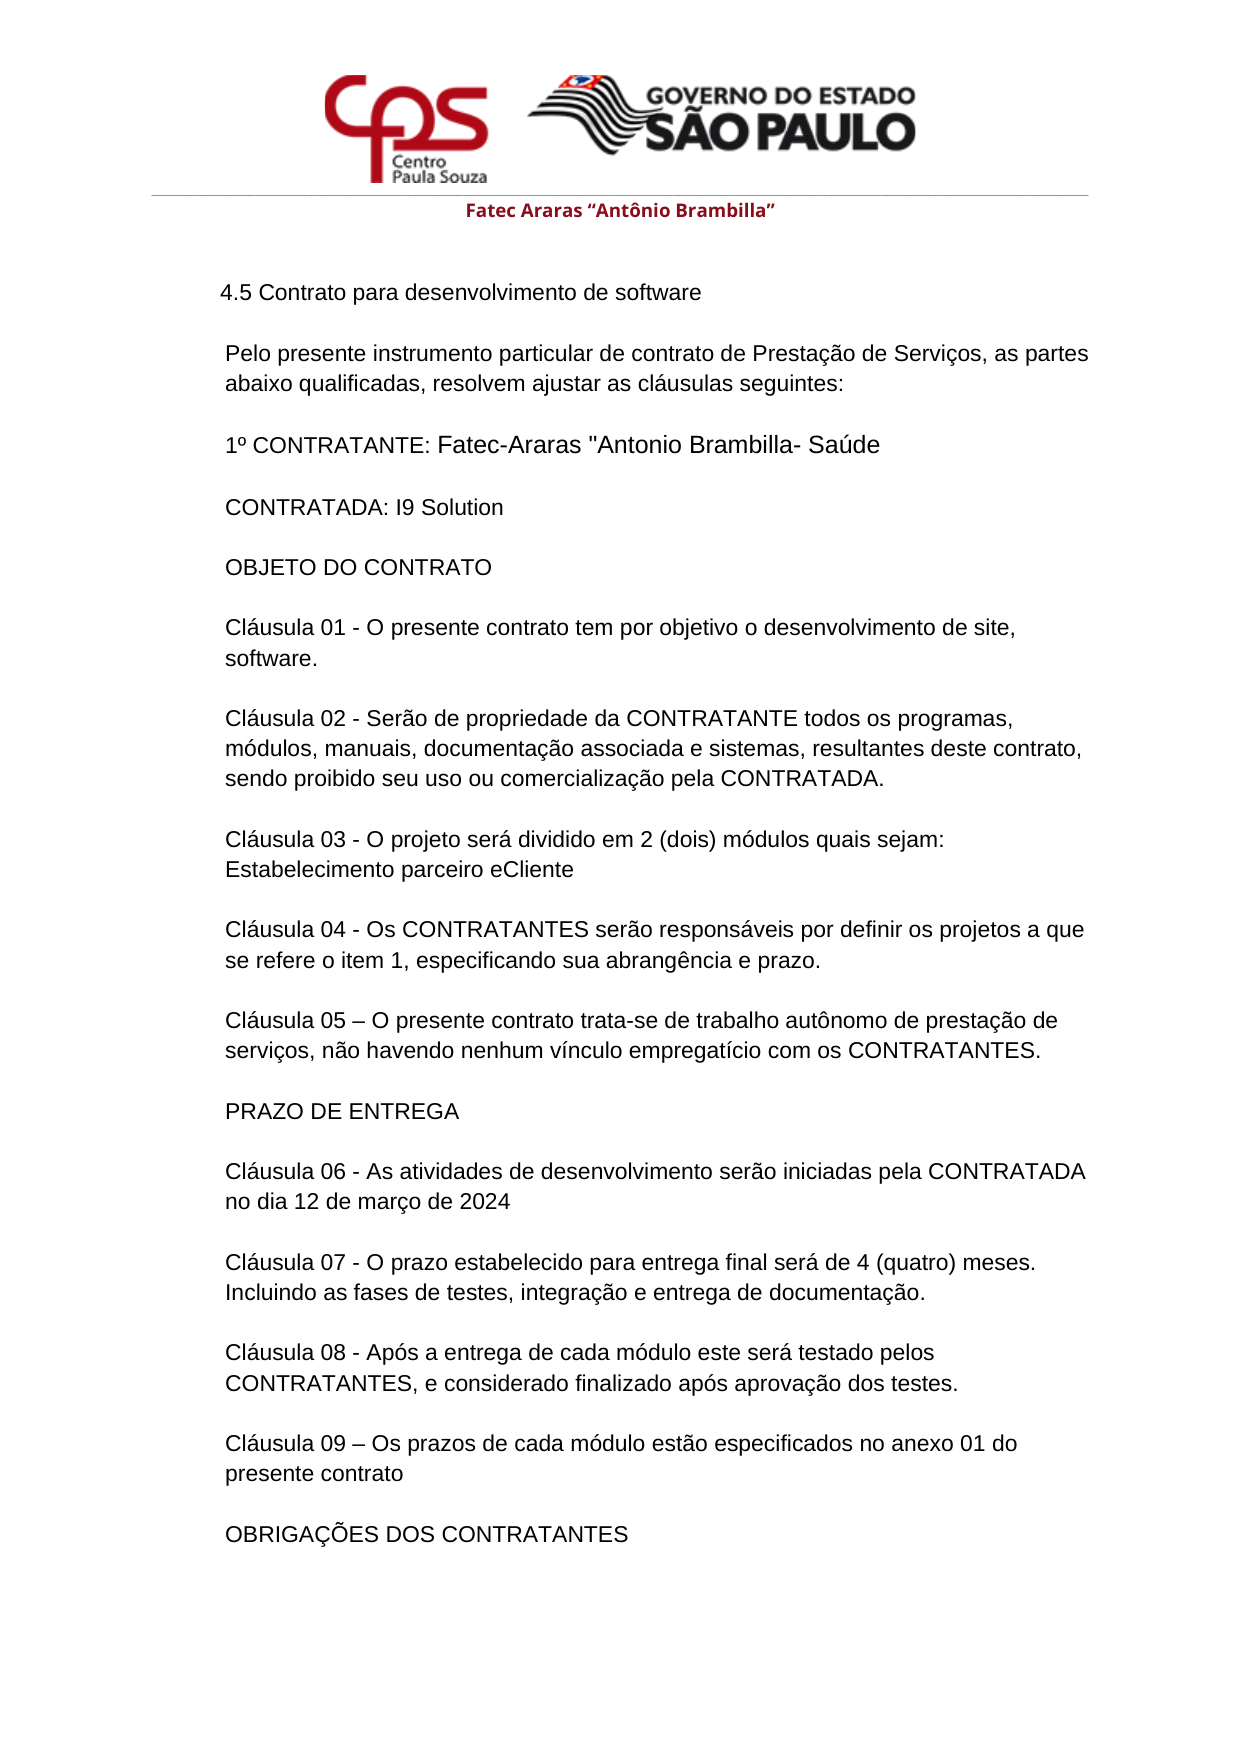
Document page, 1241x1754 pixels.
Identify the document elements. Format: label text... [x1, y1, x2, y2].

picture [324, 75, 916, 183]
list Cláusula 01 - O presente contrato tem por objetivo o desenvolvimento de site, software. [225, 614, 1090, 671]
list Cláusula 09 – Os prazos de cada módulo estão especificados no anexo 01 do presente contrato [225, 1430, 1090, 1487]
list Cláusula 03 - O projeto será dividido em 2 (dois) módulos quais sejam: Estabelecimento parceiro eCliente [225, 826, 1090, 882]
list Cláusula 06 - As atividades de desenvolvimento serão iniciadas pela CONTRATADA no dia 12 de março de 2024 [225, 1158, 1090, 1215]
list Cláusula 02 - Serão de propriedade da CONTRATANTE todos os programas, módulos, manuais, documentação associada e sistemas, resultantes deste contrato, sendo proibido seu uso ou comercialização pela CONTRATADA. [225, 705, 1090, 792]
text 4.5 Contrato para desenvolvimento de software [150, 279, 1090, 306]
list Cláusula 08 - Após a entrega de cada módulo este será testado pelos CONTRATANTES, e considerado finalizado após aprovação dos testes. [225, 1339, 1090, 1396]
list Pelo presente instrumento particular de contrato de Prestação de Serviços, as partes abaixo qualificadas, resolvem ajustar as cláusulas seguintes: [225, 340, 1090, 396]
list OBJETO DO CONTRATO [225, 554, 1090, 580]
list Cláusula 07 - O prazo estabelecido para entrega final será de 4 (quatro) meses. Incluindo as fases de testes, integração e entrega de documentação. [225, 1249, 1090, 1305]
list OBRIGAÇÕES DOS CONTRATANTES [225, 1521, 1090, 1547]
list 1º CONTRATANTE: Fatec-Araras "Antonio Brambilla- Saúde [225, 430, 1090, 459]
list Cláusula 05 – O presente contrato trata-se de trabalho autônomo de prestação de serviços, não havendo nenhum vínculo empregatício com os CONTRATANTES. [225, 1007, 1090, 1064]
list PRAZO DE ENTREGA [225, 1098, 1090, 1124]
list CONTRATADA: I9 Solution [225, 493, 1090, 520]
list Cláusula 04 - Os CONTRATANTES serão responsáveis por definir os projetos a que se refere o item 1, especificando sua abrangência e prazo. [225, 916, 1090, 973]
